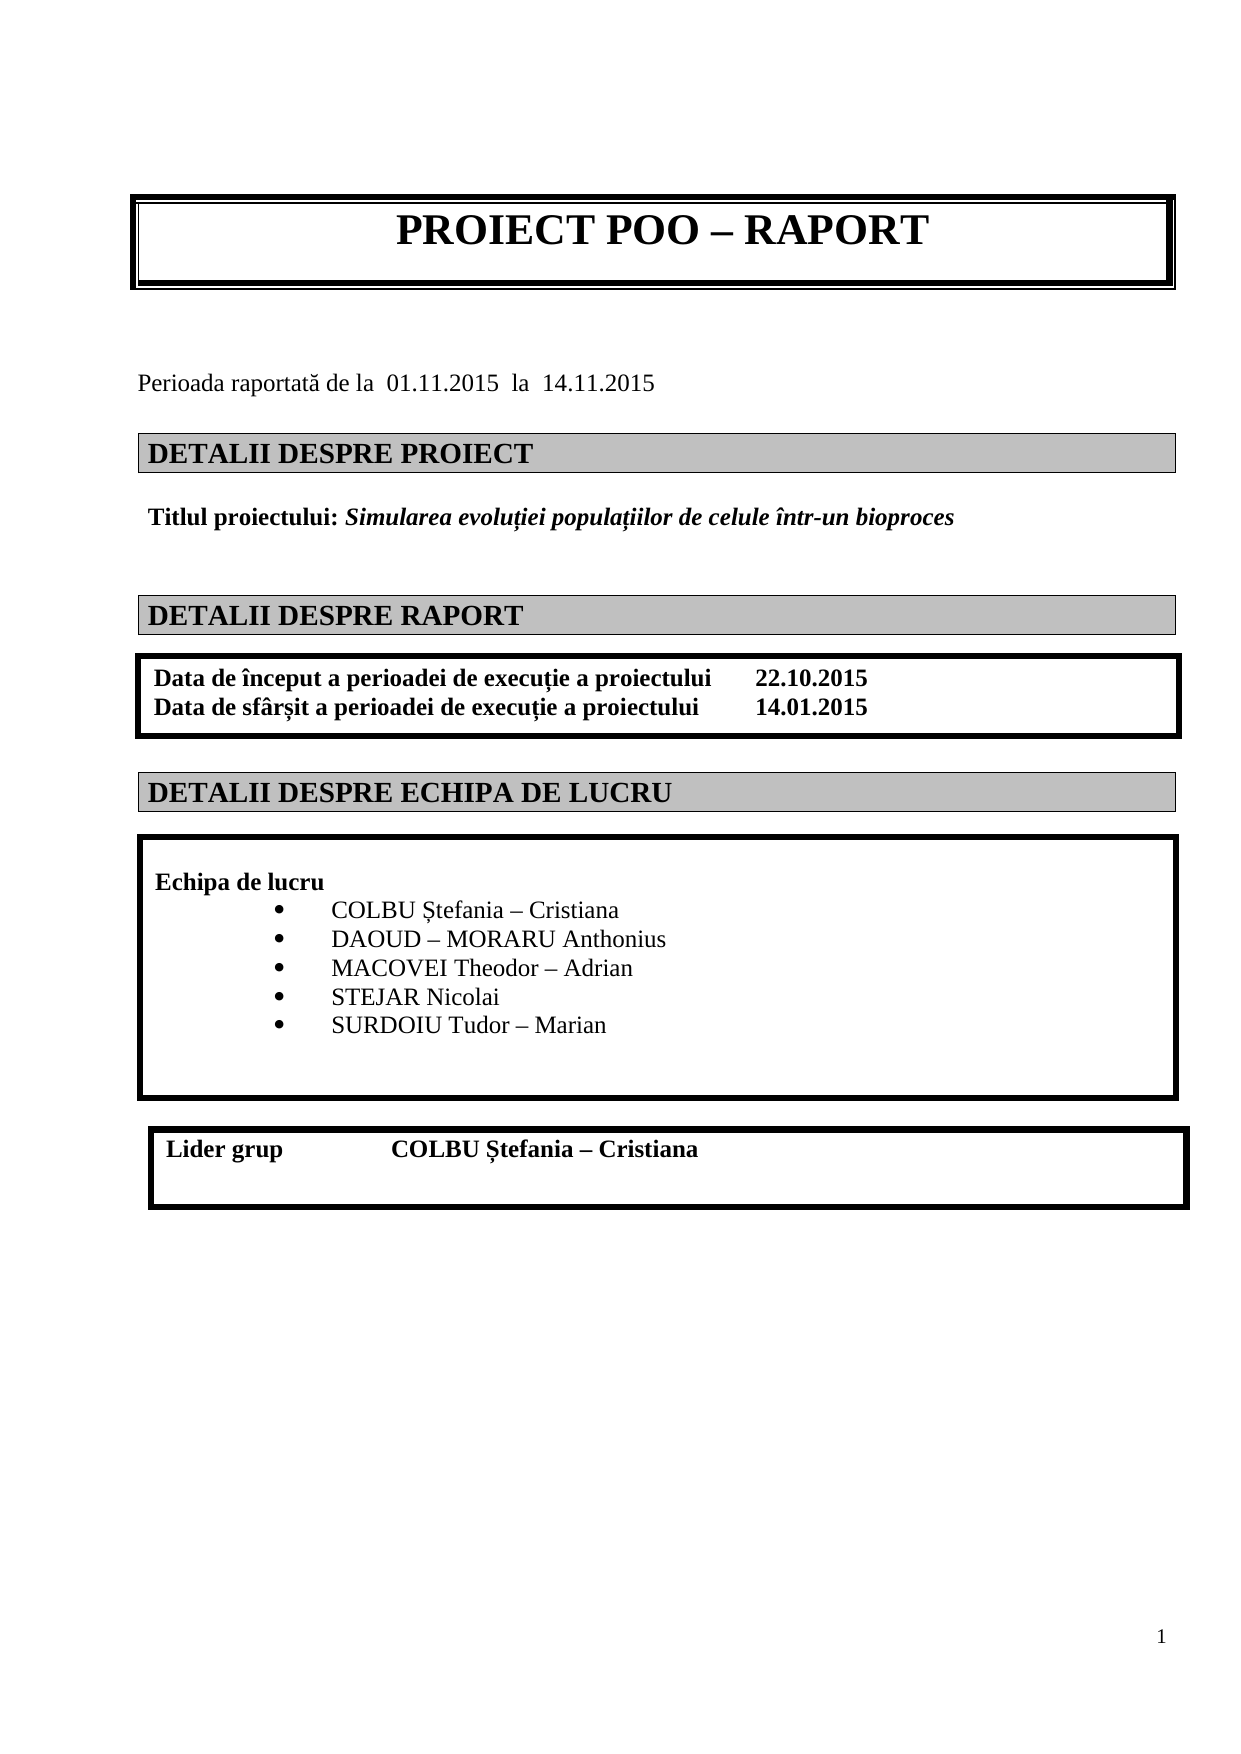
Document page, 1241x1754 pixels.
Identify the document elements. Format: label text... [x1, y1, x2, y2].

text DETALII DESPRE RAPORT [139, 596, 1175, 634]
text Titlul proiectului: Simularea evoluției populațiilor de celule într-un bioproces [148, 502, 1166, 531]
list DETALII DESPRE ECHIPA DE LUCRU [139, 773, 1175, 811]
text PROIECT POO – RAPORT [139, 204, 1166, 254]
text DETALII DESPRE PROIECT [139, 434, 1175, 472]
